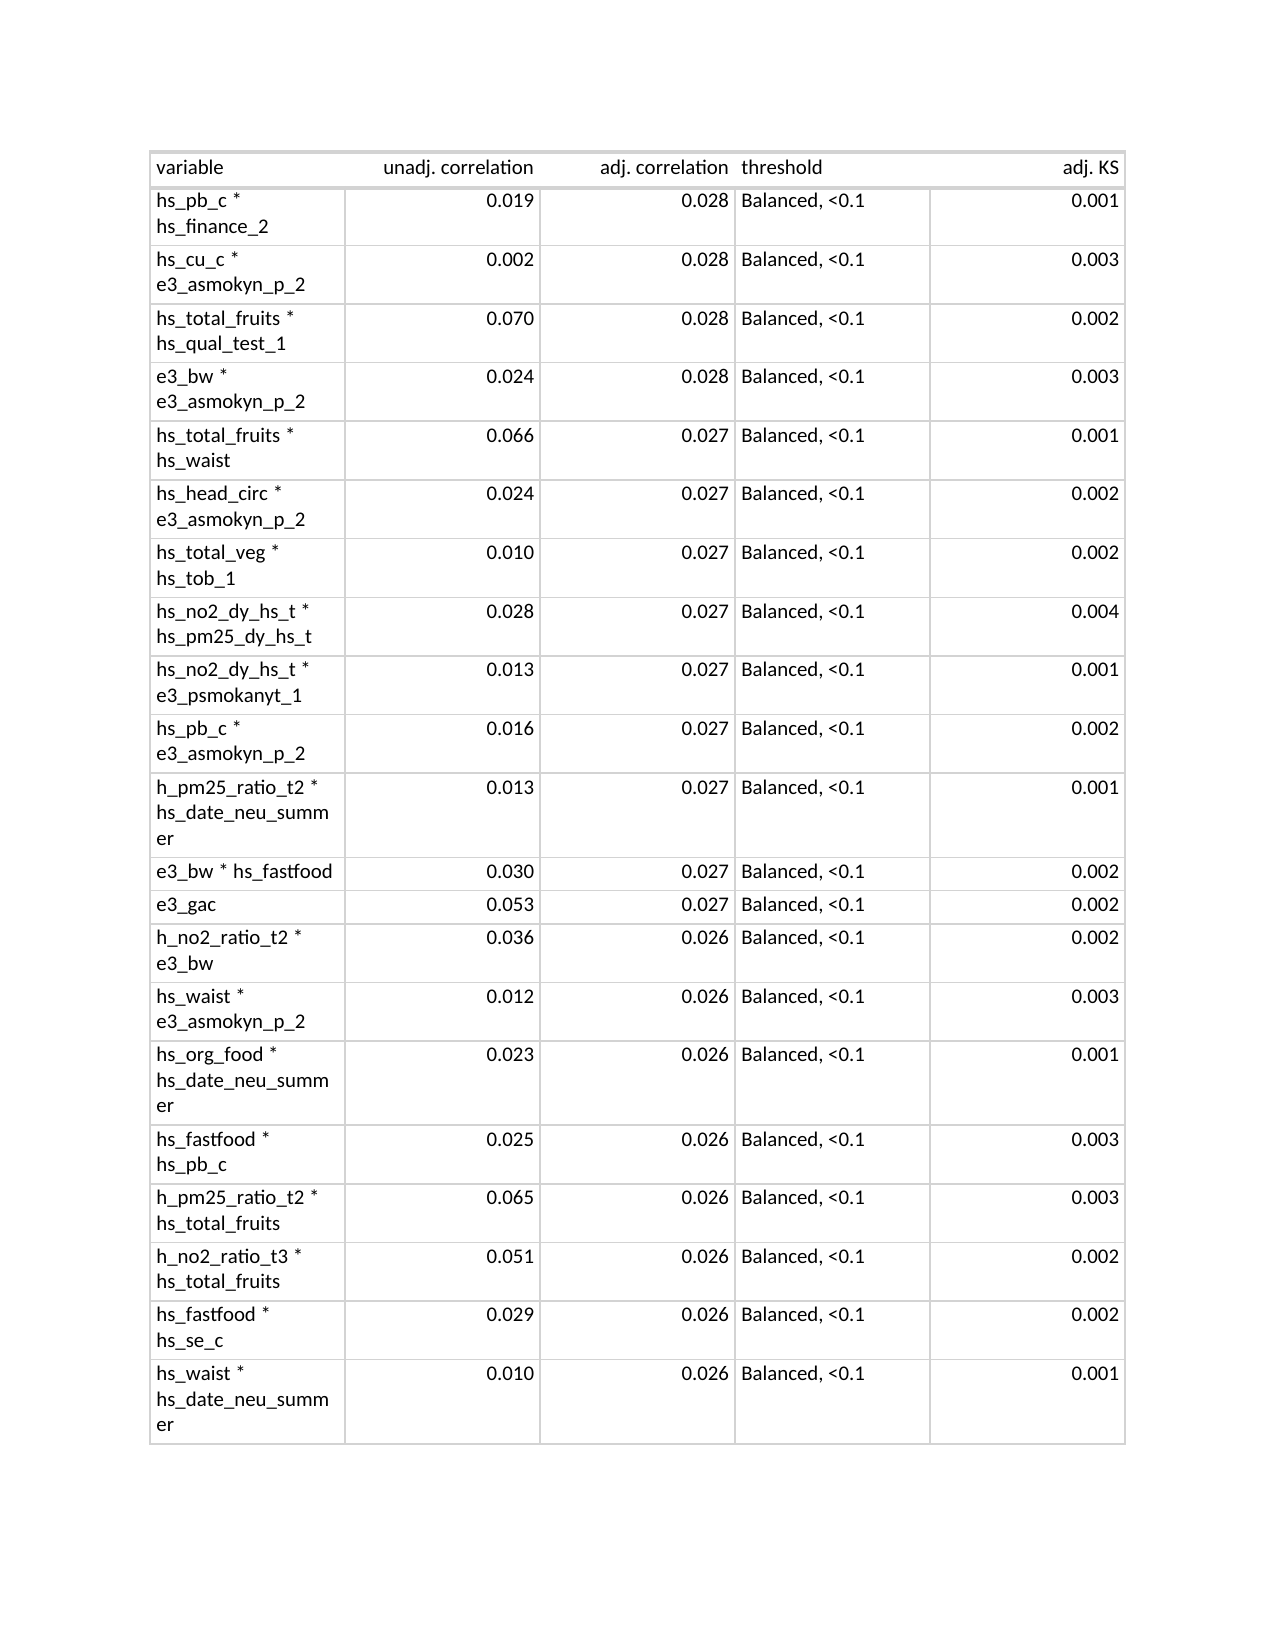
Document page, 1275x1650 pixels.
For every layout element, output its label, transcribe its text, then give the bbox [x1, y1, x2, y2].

table_cell hs_cu_c * e3_asmokyn_p_2 [151, 246, 344, 303]
table_cell hs_no2_dy_hs_t * e3_psmokanyt_1 [151, 657, 344, 714]
table_cell e3_gac [151, 891, 344, 923]
table_cell 0.024 [346, 481, 539, 538]
table_cell 0.030 [346, 858, 539, 889]
table_cell hs_total_fruits * hs_waist [151, 422, 344, 479]
table_header adj. KS [930, 154, 1124, 186]
table_cell Balanced, <0.1 [736, 657, 929, 714]
table_cell 0.026 [541, 1302, 734, 1359]
table_cell Balanced, <0.1 [736, 1126, 929, 1183]
table_cell 0.028 [541, 363, 734, 420]
table_cell 0.013 [346, 774, 539, 856]
table_cell hs_org_food * hs_date_neu_summer [151, 1042, 344, 1124]
table_cell 0.028 [541, 246, 734, 303]
table_cell Balanced, <0.1 [736, 1302, 929, 1359]
table_cell 0.065 [346, 1185, 539, 1241]
table_cell 0.003 [931, 363, 1124, 420]
table_cell Balanced, <0.1 [736, 305, 929, 362]
table_cell 0.024 [346, 363, 539, 420]
table_cell 0.026 [541, 1126, 734, 1183]
table_cell 0.002 [931, 858, 1124, 889]
table_cell Balanced, <0.1 [736, 246, 929, 303]
table_cell 0.027 [541, 774, 734, 856]
table_cell 0.027 [541, 598, 734, 655]
table_cell Balanced, <0.1 [736, 1360, 929, 1443]
table_cell 0.010 [346, 539, 539, 596]
table_cell hs_pb_c * e3_asmokyn_p_2 [151, 715, 344, 772]
table_cell 0.003 [931, 1185, 1124, 1241]
table_cell Balanced, <0.1 [736, 925, 929, 981]
table_cell 0.001 [931, 422, 1124, 479]
table_cell 0.002 [931, 715, 1124, 772]
table_cell 0.026 [541, 1185, 734, 1241]
table_cell 0.027 [541, 481, 734, 538]
table_cell Balanced, <0.1 [736, 1243, 929, 1300]
table_cell Balanced, <0.1 [736, 858, 929, 889]
table_cell Balanced, <0.1 [736, 715, 929, 772]
table_cell Balanced, <0.1 [736, 983, 929, 1040]
table_header adj. correlation [540, 154, 735, 186]
table_cell 0.001 [931, 657, 1124, 714]
table_cell h_pm25_ratio_t2 * hs_total_fruits [151, 1185, 344, 1241]
table_cell h_pm25_ratio_t2 * hs_date_neu_summer [151, 774, 344, 856]
table_cell hs_total_fruits * hs_qual_test_1 [151, 305, 344, 362]
table_cell Balanced, <0.1 [736, 422, 929, 479]
table_cell 0.002 [931, 1302, 1124, 1359]
table_cell 0.002 [346, 246, 539, 303]
table_cell 0.001 [931, 774, 1124, 856]
table_cell Balanced, <0.1 [736, 1185, 929, 1241]
table_cell 0.002 [931, 925, 1124, 981]
table_cell 0.027 [541, 657, 734, 714]
table_cell Balanced, <0.1 [736, 363, 929, 420]
table_cell 0.013 [346, 657, 539, 714]
table_cell 0.029 [346, 1302, 539, 1359]
table_cell e3_bw * hs_fastfood [151, 858, 344, 889]
table_header variable [151, 154, 345, 186]
table_cell 0.003 [931, 983, 1124, 1040]
table_cell hs_total_veg * hs_tob_1 [151, 539, 344, 596]
table_cell 0.001 [931, 1360, 1124, 1443]
table_cell 0.003 [931, 1126, 1124, 1183]
table_cell 0.002 [931, 305, 1124, 362]
table_cell 0.026 [541, 1360, 734, 1443]
table_cell 0.027 [541, 858, 734, 889]
table_cell 0.053 [346, 891, 539, 923]
table_cell 0.026 [541, 1042, 734, 1124]
table_cell hs_no2_dy_hs_t * hs_pm25_dy_hs_t [151, 598, 344, 655]
table_cell 0.027 [541, 422, 734, 479]
table_cell 0.019 [346, 190, 539, 244]
table_cell 0.010 [346, 1360, 539, 1443]
table_cell 0.003 [931, 246, 1124, 303]
table_cell 0.027 [541, 715, 734, 772]
table_cell 0.026 [541, 925, 734, 981]
table_cell 0.028 [541, 190, 734, 244]
table_cell Balanced, <0.1 [736, 774, 929, 856]
table_cell 0.004 [931, 598, 1124, 655]
table_header unadj. correlation [345, 154, 540, 186]
table_cell 0.002 [931, 891, 1124, 923]
table_cell 0.002 [931, 481, 1124, 538]
table_cell 0.023 [346, 1042, 539, 1124]
table_cell 0.028 [541, 305, 734, 362]
table_cell h_no2_ratio_t2 * e3_bw [151, 925, 344, 981]
table_cell 0.051 [346, 1243, 539, 1300]
table_cell Balanced, <0.1 [736, 481, 929, 538]
table_cell 0.002 [931, 539, 1124, 596]
table_cell 0.028 [346, 598, 539, 655]
table_cell 0.036 [346, 925, 539, 981]
table_cell 0.027 [541, 539, 734, 596]
table_header threshold [735, 154, 930, 186]
table_cell hs_head_circ * e3_asmokyn_p_2 [151, 481, 344, 538]
table_cell hs_waist * e3_asmokyn_p_2 [151, 983, 344, 1040]
table_cell e3_bw * e3_asmokyn_p_2 [151, 363, 344, 420]
table_cell 0.001 [931, 1042, 1124, 1124]
table_cell h_no2_ratio_t3 * hs_total_fruits [151, 1243, 344, 1300]
table_cell Balanced, <0.1 [736, 190, 929, 244]
table_cell Balanced, <0.1 [736, 539, 929, 596]
table_cell hs_fastfood * hs_pb_c [151, 1126, 344, 1183]
table_cell 0.001 [931, 190, 1124, 244]
table_cell hs_waist * hs_date_neu_summer [151, 1360, 344, 1443]
table_cell 0.012 [346, 983, 539, 1040]
table_cell 0.026 [541, 983, 734, 1040]
table_cell Balanced, <0.1 [736, 1042, 929, 1124]
table_cell 0.027 [541, 891, 734, 923]
table_cell Balanced, <0.1 [736, 891, 929, 923]
table_cell hs_pb_c * hs_finance_2 [151, 190, 344, 244]
table_cell 0.016 [346, 715, 539, 772]
table_cell 0.002 [931, 1243, 1124, 1300]
table_cell 0.066 [346, 422, 539, 479]
table_cell 0.026 [541, 1243, 734, 1300]
table_cell hs_fastfood * hs_se_c [151, 1302, 344, 1359]
table_cell 0.025 [346, 1126, 539, 1183]
table_cell 0.070 [346, 305, 539, 362]
table_cell Balanced, <0.1 [736, 598, 929, 655]
